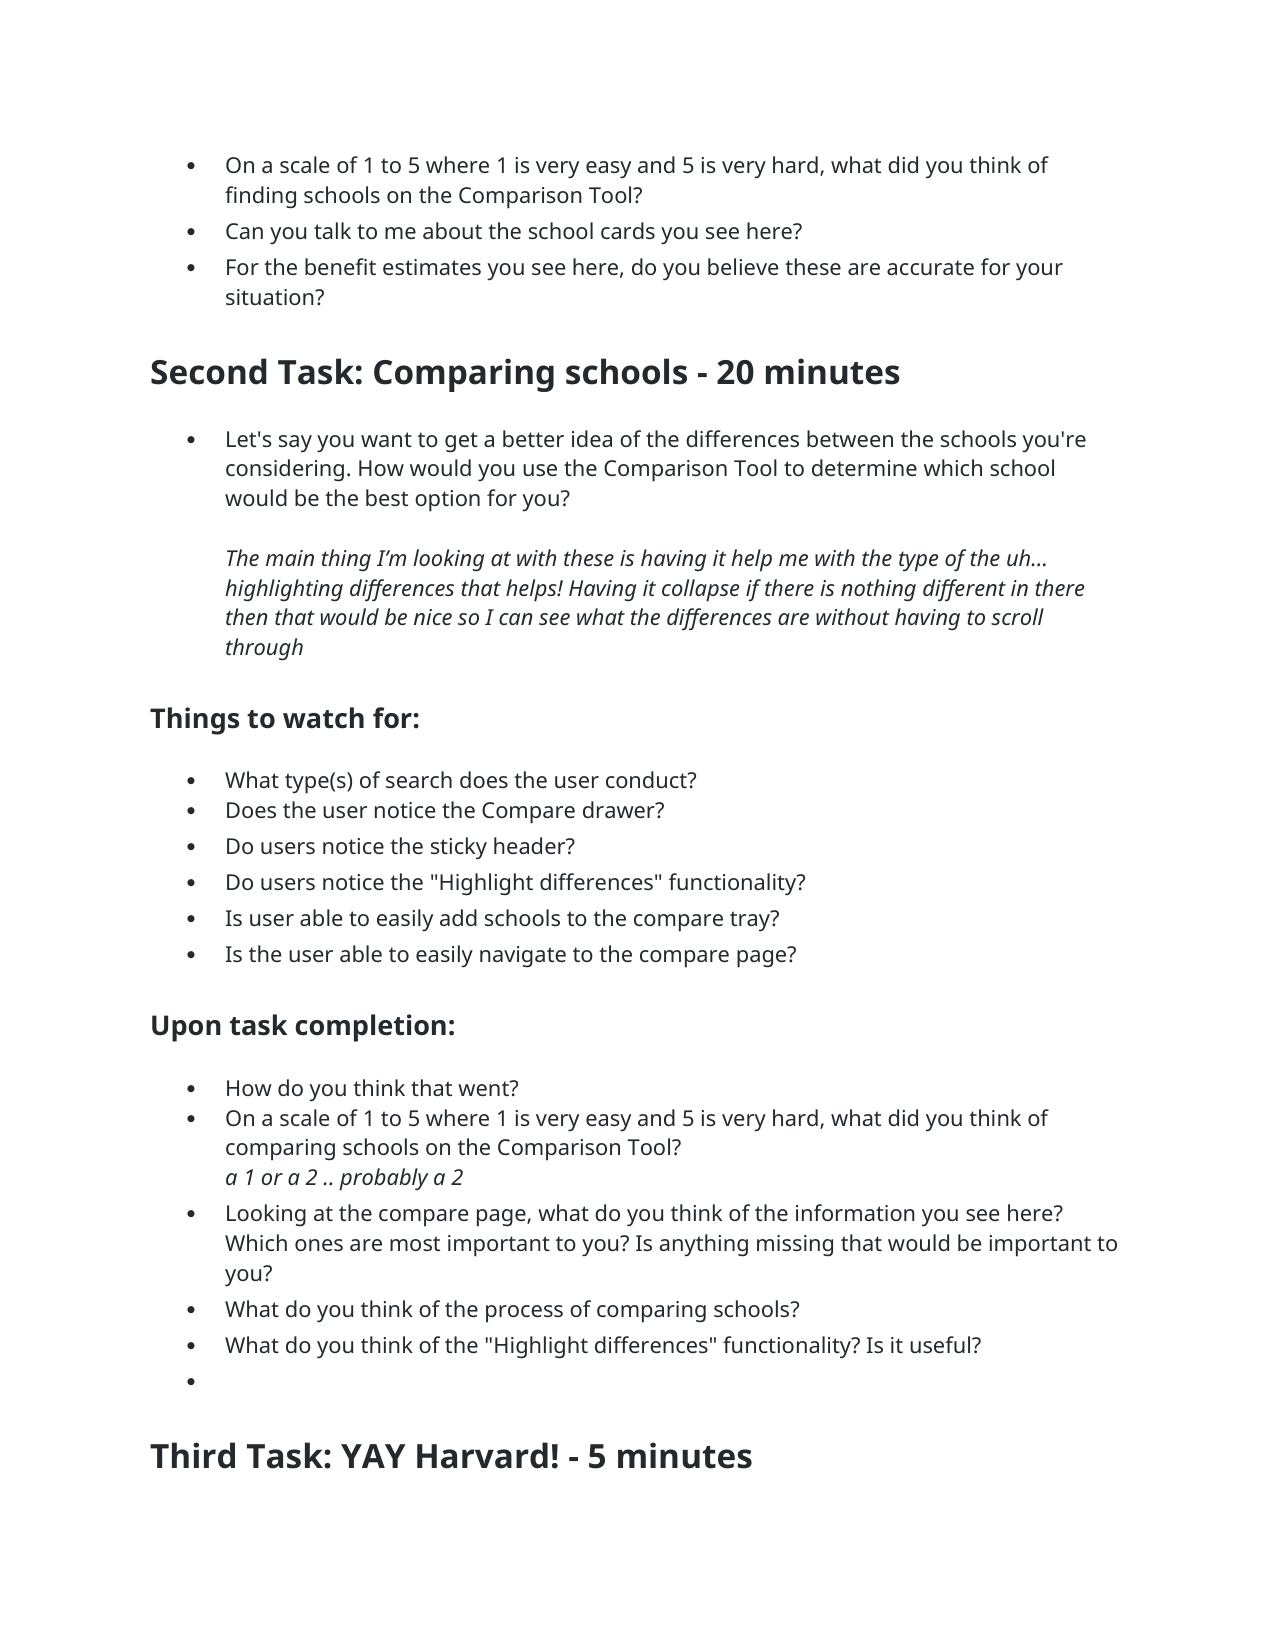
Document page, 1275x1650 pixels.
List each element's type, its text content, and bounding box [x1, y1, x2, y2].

list What type(s) of search does the user conduct? [187, 765, 1125, 795]
text Things to watch for: [150, 699, 1125, 736]
list Looking at the compare page, what do you think of the information you see here? Which ones are most important to you? Is anything missing that would be important to you? [187, 1198, 1125, 1287]
list Do users notice the sticky header? [187, 831, 1125, 861]
list Is user able to easily add schools to the compare tray? [187, 903, 1125, 933]
list How do you think that went? [187, 1073, 1125, 1102]
text Third Task: YAY Harvard! - 5 minutes [150, 1433, 1125, 1478]
list Let's say you want to get a better idea of the differences between the schools you're considering. How would you use the Comparison Tool to determine which school would be the best option for you? The main thing I’m looking at with these is having it help me with the type of the uh… highlighting differences that helps! Having it collapse if there is nothing different in there then that would be nice so I can see what the differences are without having to scroll through [187, 423, 1125, 662]
list Does the user notice the Compare drawer? [187, 795, 1125, 825]
list For the benefit estimates you see here, do you believe these are accurate for your situation? [187, 252, 1125, 311]
text Upon task completion: [150, 1007, 1125, 1043]
text Second Task: Comparing schools - 20 minutes [150, 349, 1125, 394]
list On a scale of 1 to 5 where 1 is very easy and 5 is very hard, what did you think of comparing schools on the Comparison Tool? a 1 or a 2 .. probably a 2 [187, 1102, 1125, 1192]
list Is the user able to easily navigate to the compare page? [187, 939, 1125, 969]
list Do users notice the "Highlight differences" functionality? [187, 867, 1125, 897]
list What do you think of the process of comparing schools? [187, 1294, 1125, 1323]
list On a scale of 1 to 5 where 1 is very easy and 5 is very hard, what did you think of finding schools on the Comparison Tool? [187, 150, 1125, 209]
list Can you talk to me about the school cards you see here? [187, 216, 1125, 246]
list What do you think of the "Highlight differences" functionality? Is it useful? [187, 1330, 1125, 1359]
